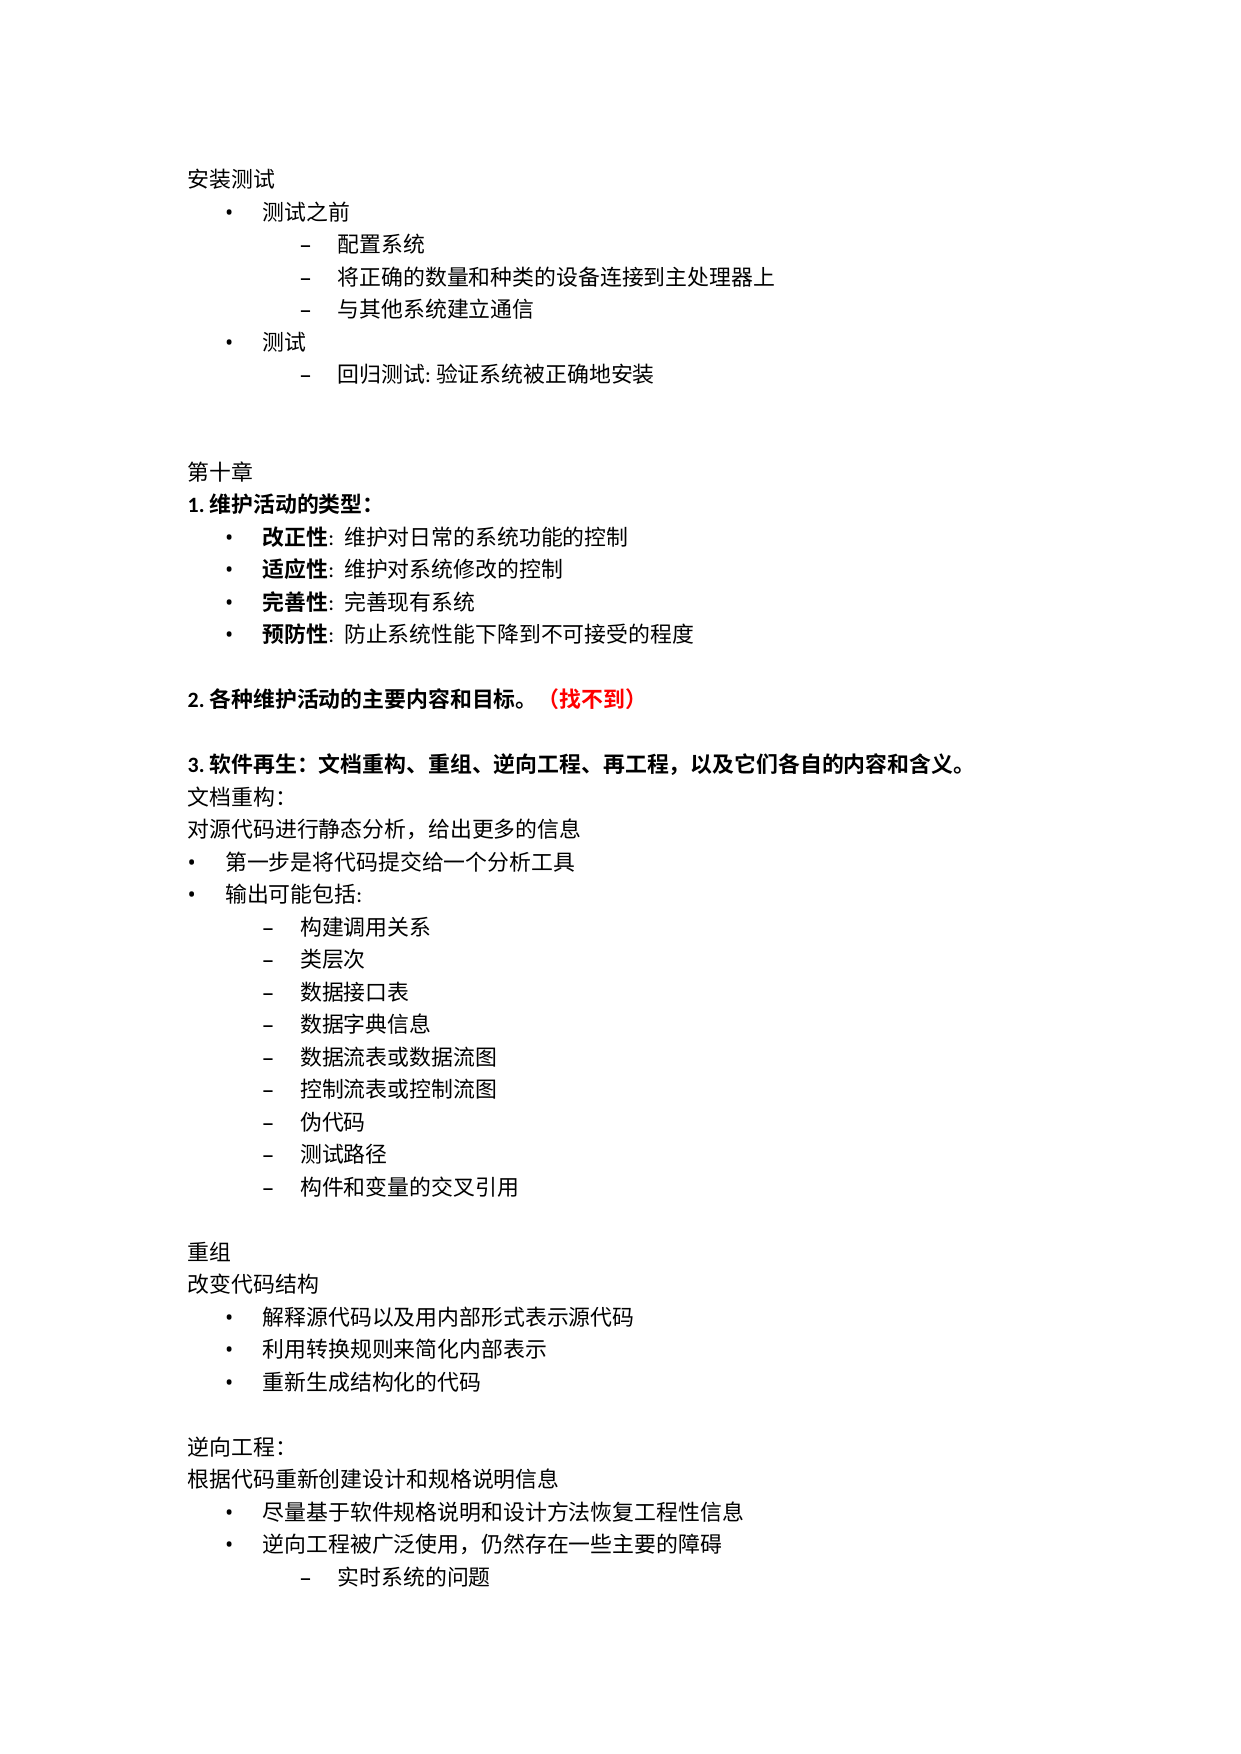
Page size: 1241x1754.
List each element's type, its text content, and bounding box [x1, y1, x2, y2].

list 利用转换规则来简化内部表示 [225, 1332, 1053, 1364]
list 解释源代码以及用内部形式表示源代码 [225, 1299, 1053, 1332]
text 3. 软件再生：文档重构、重组、逆向工程、再工程，以及它们各自的内容和含义。 [187, 747, 1053, 779]
list 配置系统 [300, 227, 1053, 259]
list 实时系统的问题 [300, 1559, 1053, 1592]
list 将正确的数量和种类的设备连接到主处理器上 [300, 259, 1053, 292]
text 重组 [187, 1234, 1053, 1267]
text 安装测试 [187, 162, 1053, 194]
list 数据流表或数据流图 [262, 1039, 1053, 1072]
list 数据字典信息 [262, 1007, 1053, 1039]
list 第一步是将代码提交给一个分析工具 [187, 844, 1053, 877]
list 重新生成结构化的代码 [225, 1364, 1053, 1397]
list 尽量基于软件规格说明和设计方法恢复工程性信息 [225, 1494, 1053, 1527]
list 完善性: 完善现有系统 [225, 584, 1053, 617]
list 数据接口表 [262, 974, 1053, 1007]
text 文档重构： [187, 779, 1053, 812]
text 根据代码重新创建设计和规格说明信息 [187, 1462, 1053, 1494]
list 测试之前 [225, 194, 1053, 227]
list 构建调用关系 [262, 909, 1053, 942]
list 改正性: 维护对日常的系统功能的控制 [225, 519, 1053, 552]
text 2. 各种维护活动的主要内容和目标。（找不到） [187, 682, 1053, 714]
text 第十章 [187, 454, 1053, 487]
list 预防性: 防止系统性能下降到不可接受的程度 [225, 617, 1053, 649]
list 输出可能包括: [187, 877, 1053, 909]
list 控制流表或控制流图 [262, 1072, 1053, 1104]
list 适应性: 维护对系统修改的控制 [225, 552, 1053, 584]
text 对源代码进行静态分析，给出更多的信息 [187, 812, 1053, 844]
list 类层次 [262, 942, 1053, 974]
text 1. 维护活动的类型： [187, 487, 1053, 519]
list 测试路径 [262, 1137, 1053, 1169]
list 回归测试: 验证系统被正确地安装 [300, 357, 1053, 389]
text 逆向工程： [187, 1429, 1053, 1462]
list 与其他系统建立通信 [300, 292, 1053, 324]
text 改变代码结构 [187, 1267, 1053, 1299]
list 测试 [225, 324, 1053, 357]
list 逆向工程被广泛使用，仍然存在一些主要的障碍 [225, 1527, 1053, 1559]
list 伪代码 [262, 1104, 1053, 1137]
list 构件和变量的交叉引用 [262, 1169, 1053, 1202]
